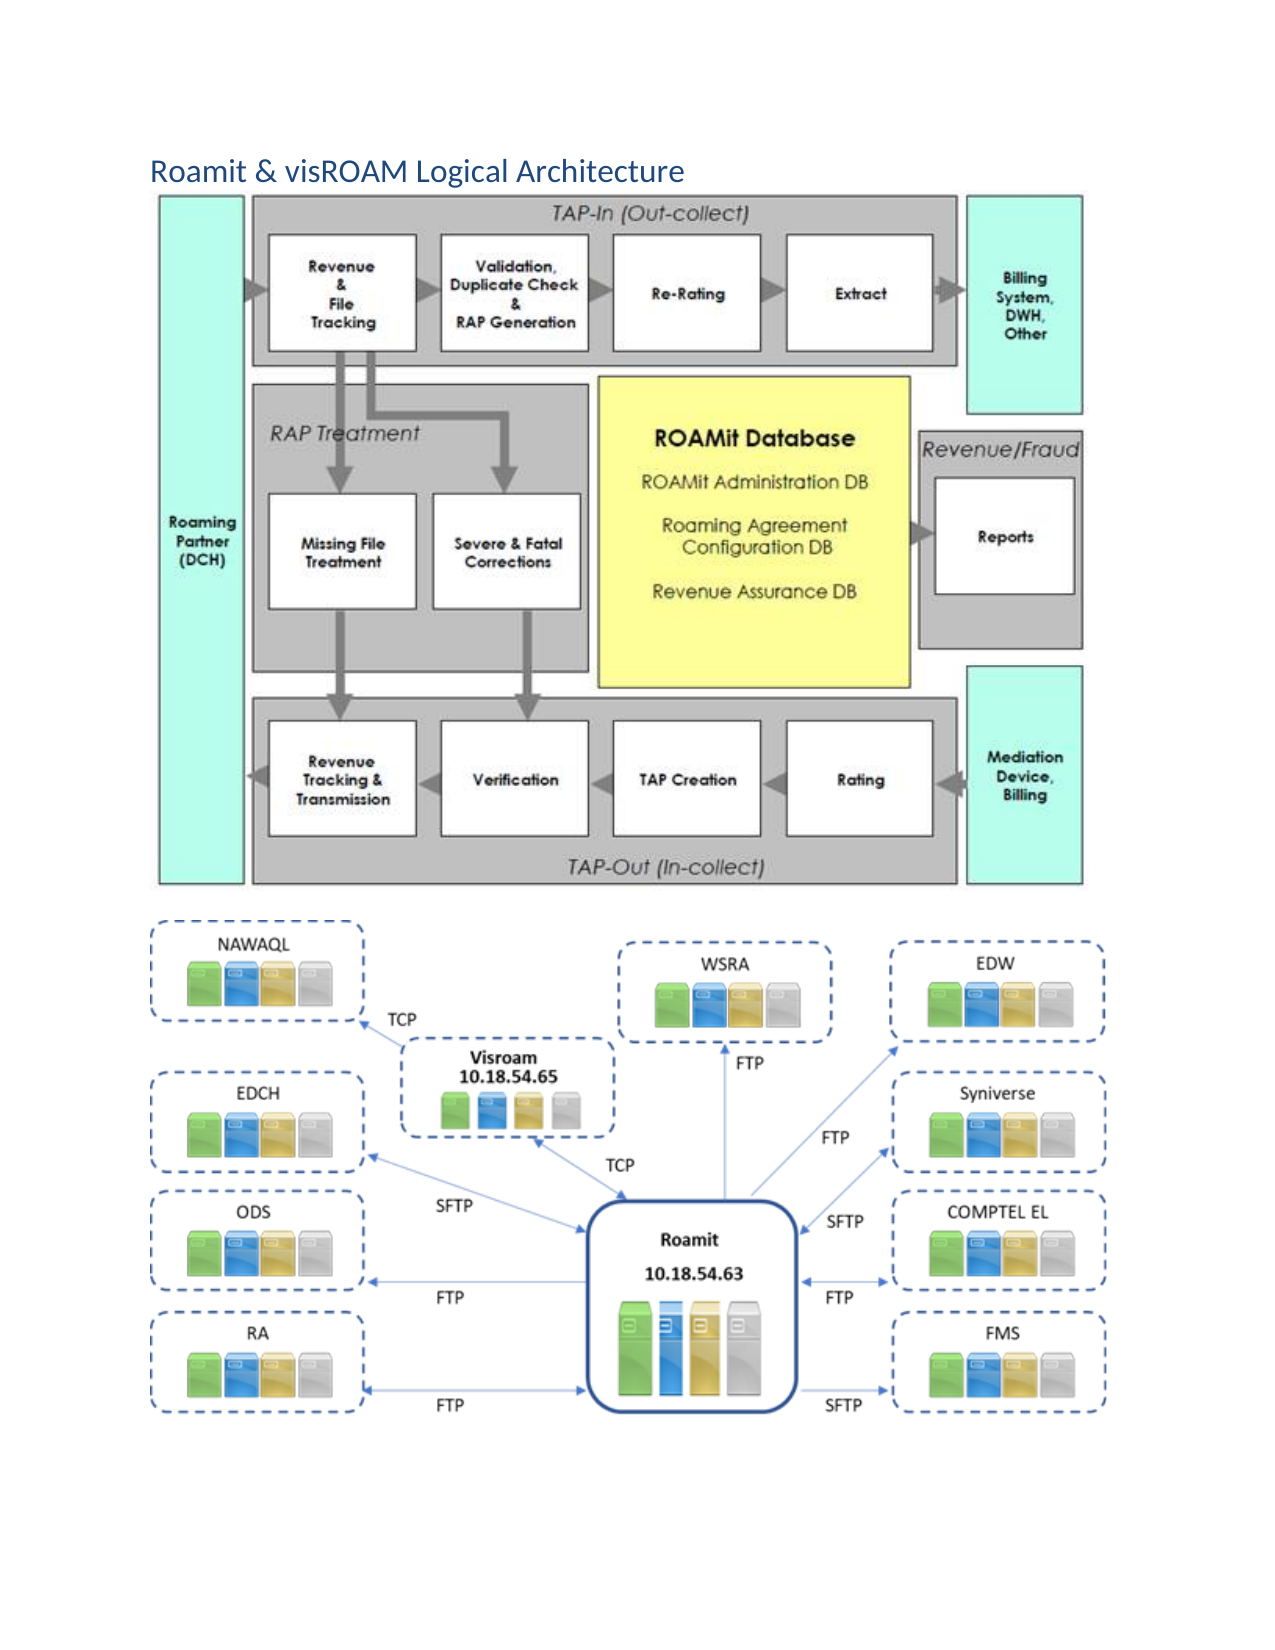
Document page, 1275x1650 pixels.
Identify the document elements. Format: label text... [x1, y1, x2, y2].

picture [150, 920, 1107, 1430]
picture [150, 190, 1089, 894]
text Roamit & visROAM Logical Architecture [150, 150, 1125, 191]
